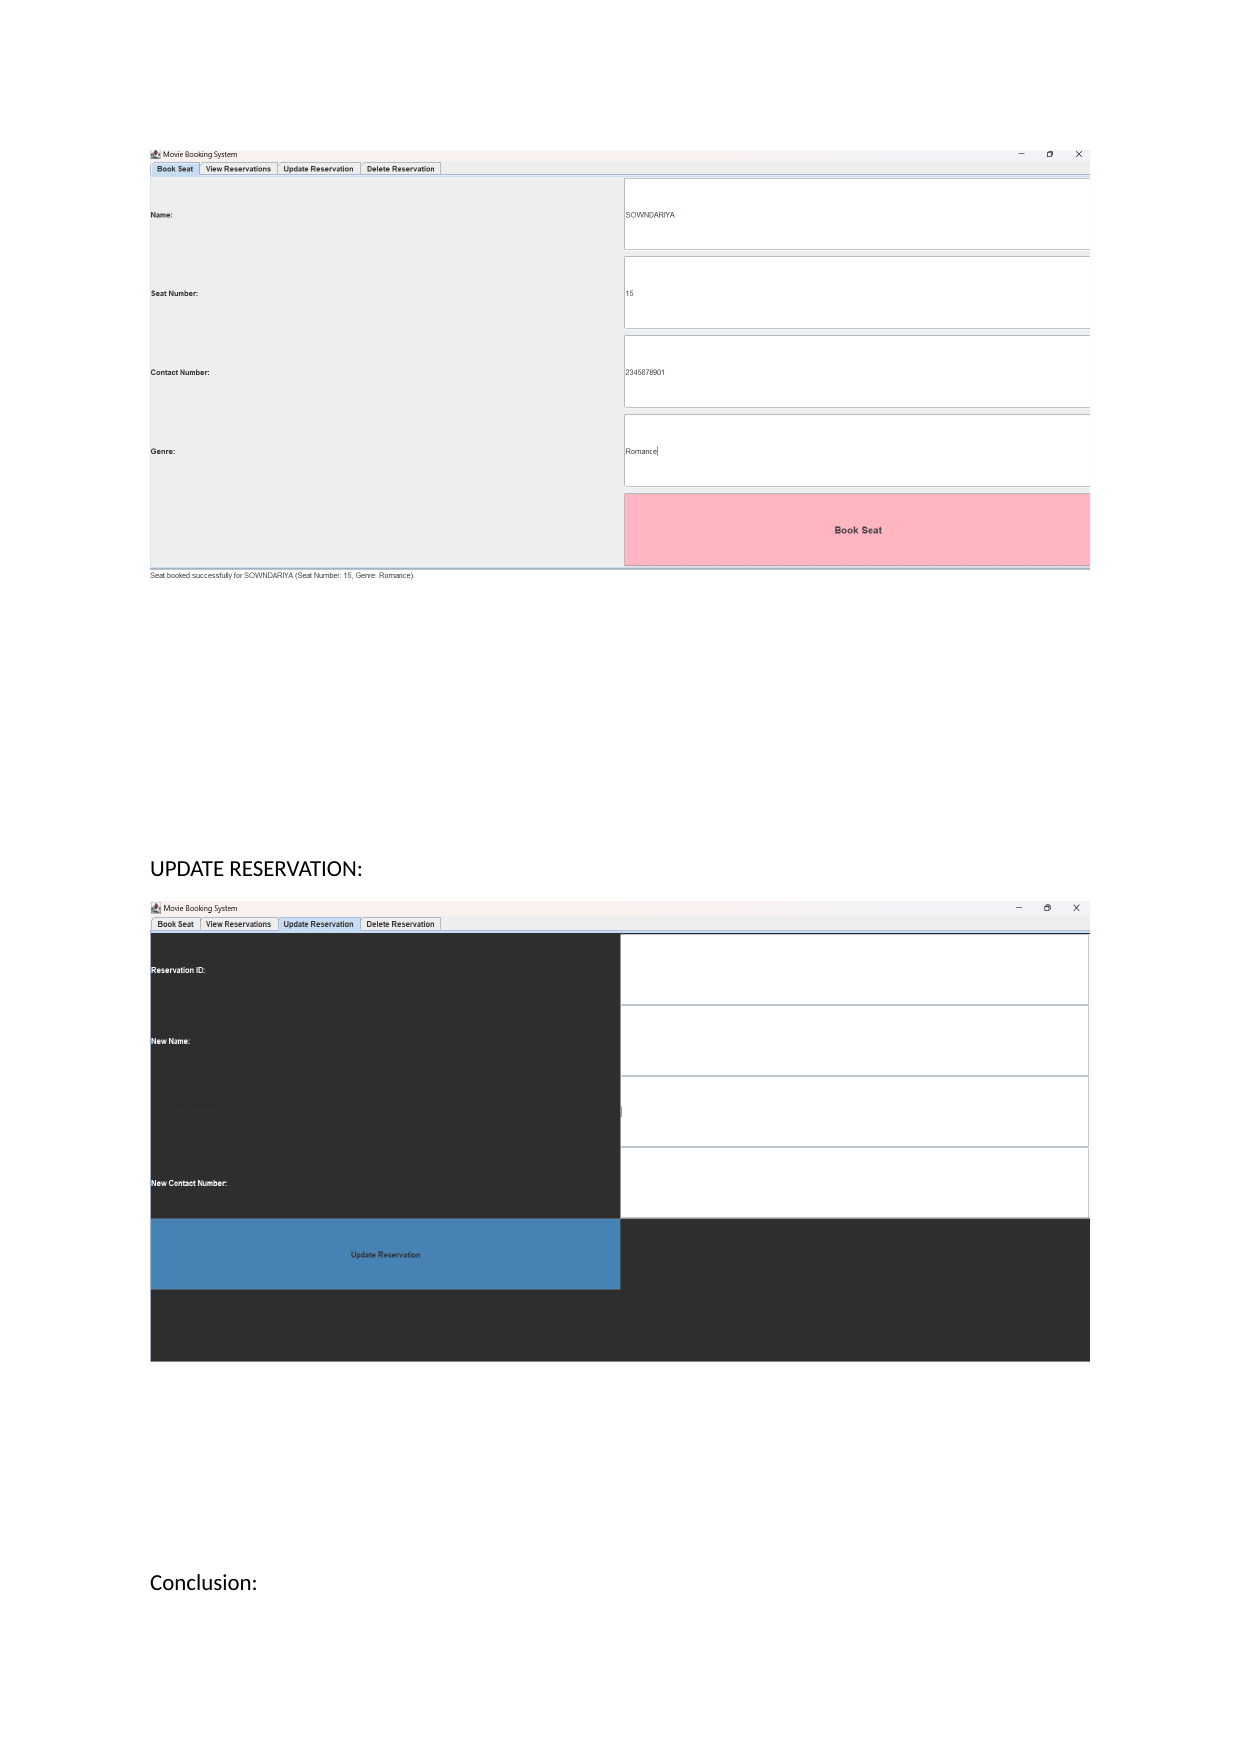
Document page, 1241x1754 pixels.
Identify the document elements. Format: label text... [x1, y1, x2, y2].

picture [150, 901, 1091, 1362]
picture [150, 150, 1091, 601]
text Conclusion: [150, 1568, 1090, 1596]
text UPDATE RESERVATION: [150, 854, 1090, 882]
